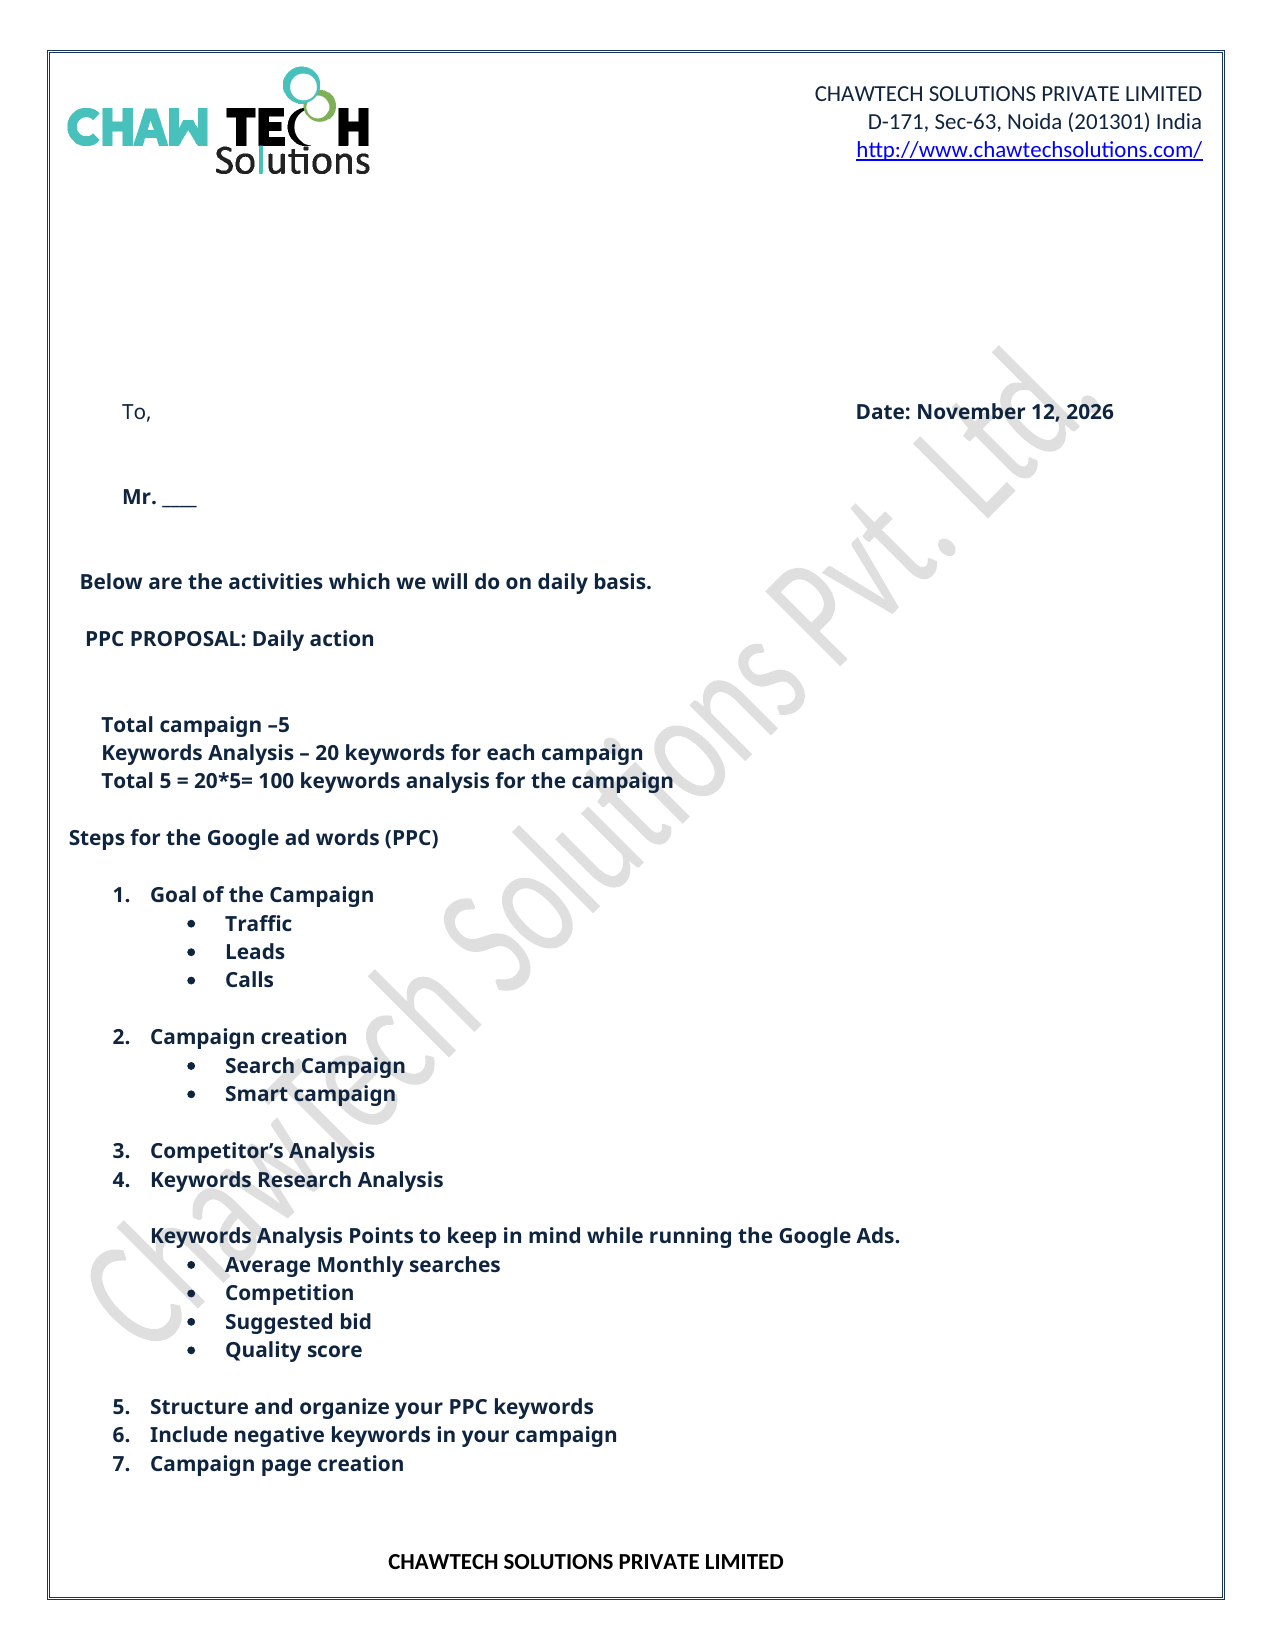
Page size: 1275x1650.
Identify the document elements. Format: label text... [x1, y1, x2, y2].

list Search Campaign [187, 1051, 1125, 1079]
list Smart campaign [187, 1079, 1125, 1108]
list Keywords Research Analysis [112, 1165, 1125, 1193]
list Competition [187, 1278, 1125, 1307]
text Keywords Analysis – 20 keywords for each campaign [50, 738, 1125, 767]
list Campaign creation [112, 1022, 1125, 1051]
list Competitor’s Analysis [112, 1136, 1125, 1165]
list Leads [187, 937, 1125, 966]
text Below are the activities which we will do on daily basis. [50, 567, 1125, 596]
list Goal of the Campaign [112, 880, 1125, 909]
list Include negative keywords in your campaign [112, 1421, 1125, 1449]
text Total campaign –5 [50, 710, 1125, 738]
text PPC PROPOSAL: Daily action [50, 624, 1125, 653]
list Suggested bid [187, 1307, 1125, 1335]
list Campaign page creation [112, 1449, 1125, 1477]
list Traffic [187, 909, 1125, 937]
picture [65, 65, 372, 181]
list Structure and organize your PPC keywords [112, 1392, 1125, 1421]
table_header To, Mr. ____ [50, 397, 523, 539]
text Steps for the Google ad words (PPC) [50, 823, 1125, 852]
text Total 5 = 20*5= 100 keywords analysis for the campaign [50, 767, 1125, 795]
list Keywords Analysis Points to keep in mind while running the Google Ads. [150, 1222, 1125, 1250]
table_header Date: February 27, 2020 [523, 397, 1125, 539]
list Calls [187, 966, 1125, 994]
list Average Monthly searches [187, 1250, 1125, 1278]
list Quality score [187, 1335, 1125, 1364]
